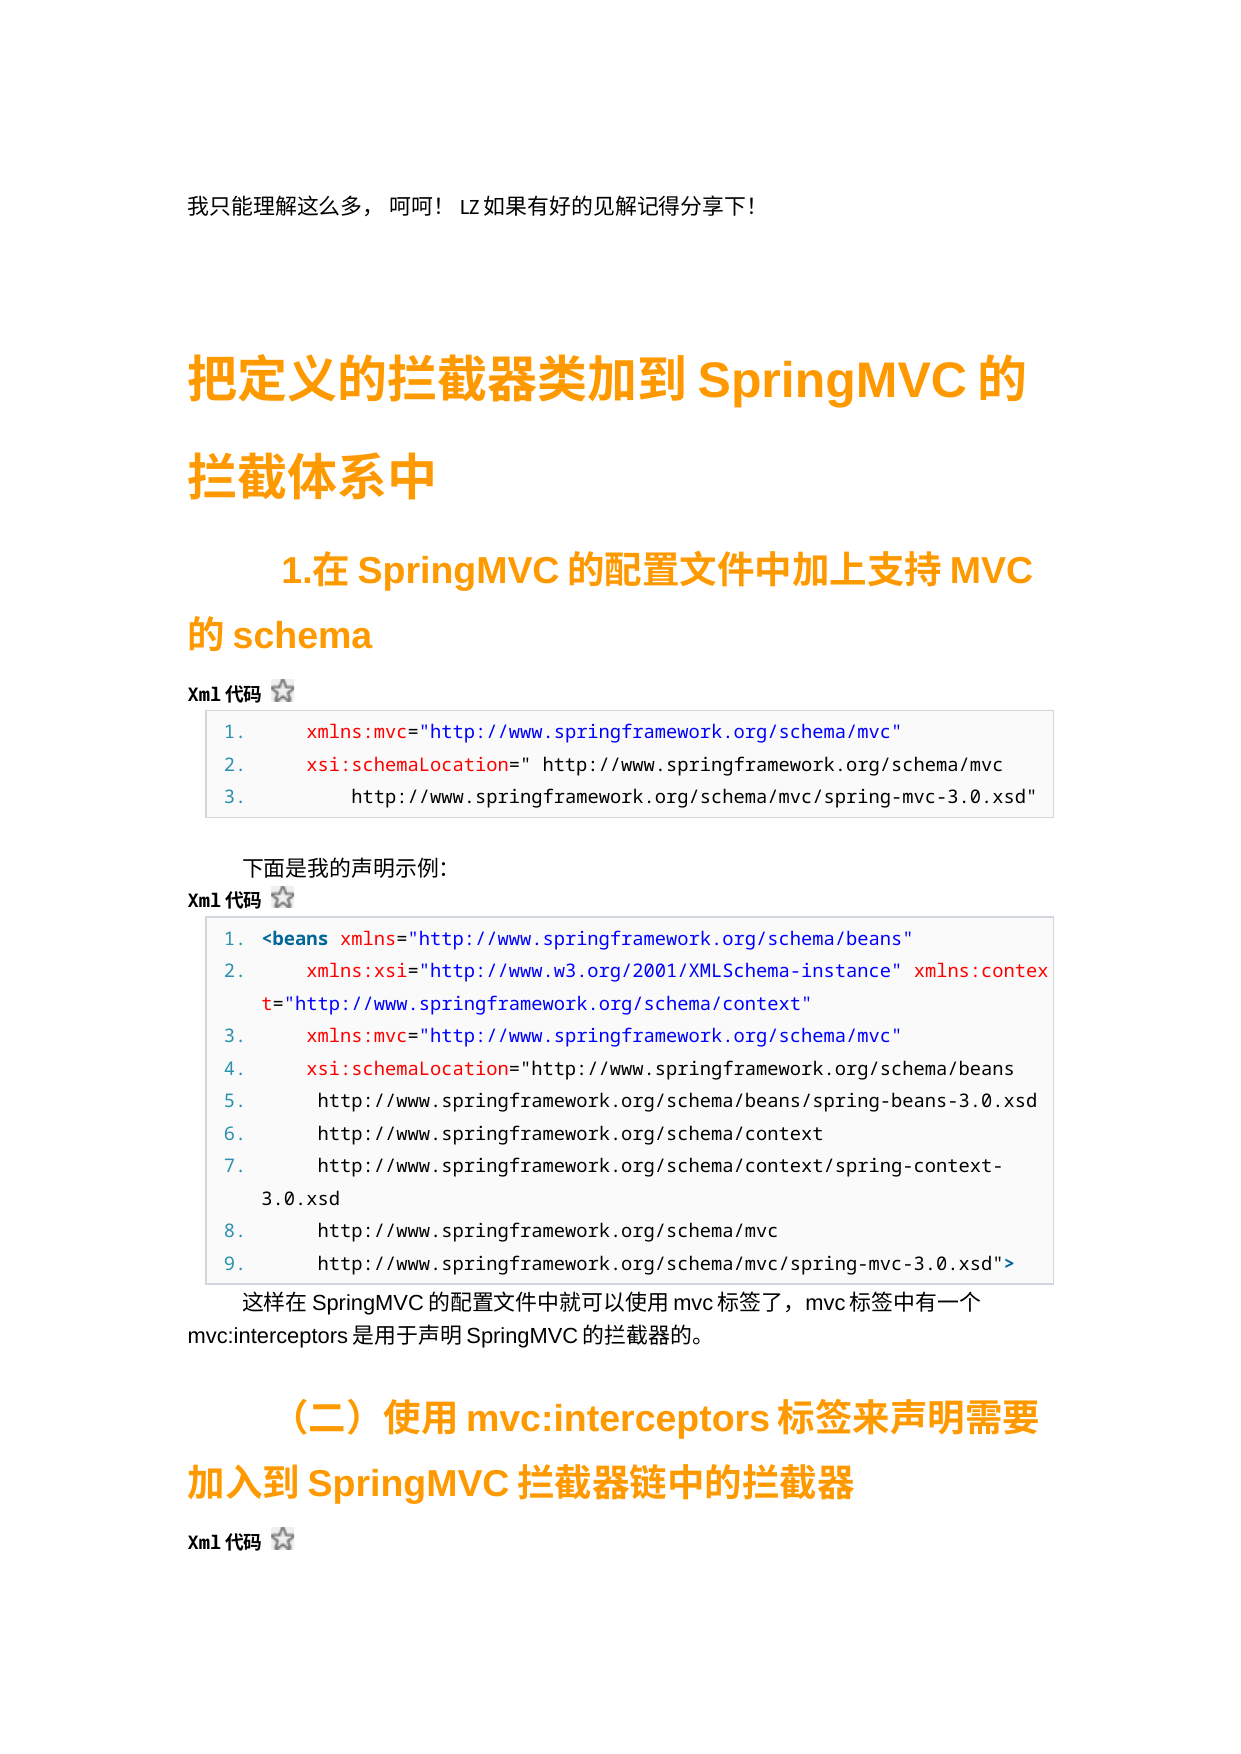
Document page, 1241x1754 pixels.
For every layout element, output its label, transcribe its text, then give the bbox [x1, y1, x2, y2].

text 把定义的拦截器类加到SpringMVC的拦截体系中 [187, 327, 1053, 522]
text 我只能理解这么多， 呵呵！ LZ如果有好的见解记得分享下！ [187, 189, 1053, 220]
text 这样在SpringMVC的配置文件中就可以使用mvc标签了，mvc标签中有一个mvc:interceptors是用于声明SpringMVC的拦截器的。 [187, 1285, 1053, 1350]
list xmlns:xsi="http://www.w3.org/2001/XMLSchema-instance" xmlns:context="http://www.springframework.org/schema/context" [207, 948, 1053, 1013]
list http://www.springframework.org/schema/mvc/spring-mvc-3.0.xsd" [207, 774, 1053, 817]
list xmlns:mvc="http://www.springframework.org/schema/mvc" [207, 711, 1053, 742]
list xmlns:mvc="http://www.springframework.org/schema/mvc" [207, 1013, 1053, 1046]
list <beans xmlns="http://www.springframework.org/schema/beans" [207, 918, 1053, 948]
list http://www.springframework.org/schema/mvc [207, 1208, 1053, 1241]
list http://www.springframework.org/schema/mvc/spring-mvc-3.0.xsd"> [207, 1241, 1053, 1283]
text （二）使用mvc:interceptors标签来声明需要加入到SpringMVC拦截器链中的拦截器 [187, 1382, 1053, 1512]
list http://www.springframework.org/schema/context/spring-context-3.0.xsd [207, 1143, 1053, 1208]
picture [271, 886, 295, 908]
text 1.在SpringMVC的配置文件中加上支持MVC的schema [187, 534, 1053, 664]
list xsi:schemaLocation="http://www.springframework.org/schema/beans [207, 1046, 1053, 1078]
text Xml代码 [187, 1525, 1053, 1557]
picture [271, 1527, 295, 1550]
text Xml代码 [187, 883, 1053, 916]
picture [271, 679, 295, 702]
text 下面是我的声明示例： [187, 851, 1053, 883]
list http://www.springframework.org/schema/context [207, 1111, 1053, 1143]
list xsi:schemaLocation=" http://www.springframework.org/schema/mvc [207, 742, 1053, 774]
text Xml代码 [187, 677, 1053, 709]
list http://www.springframework.org/schema/beans/spring-beans-3.0.xsd [207, 1078, 1053, 1111]
